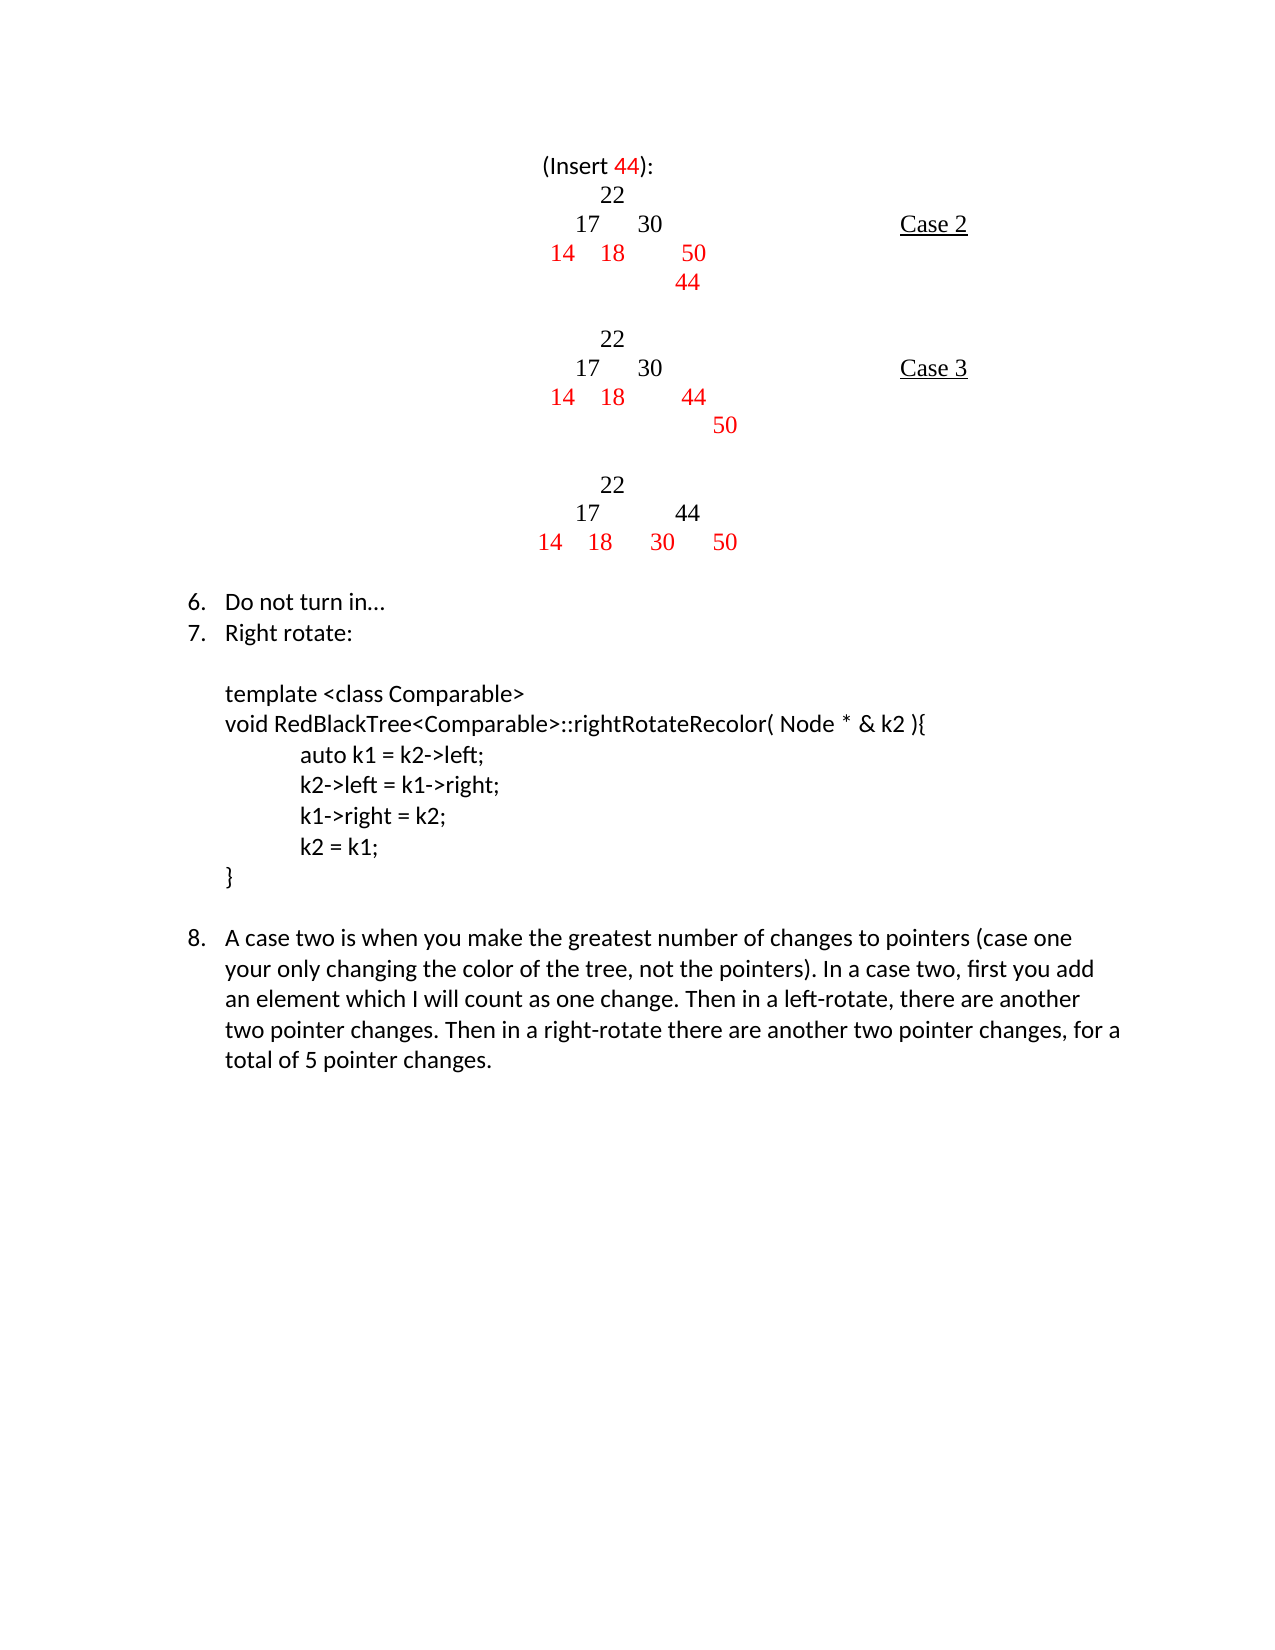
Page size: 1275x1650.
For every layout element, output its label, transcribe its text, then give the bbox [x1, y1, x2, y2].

list template <class Comparable> [225, 678, 1125, 709]
text 17 44 [150, 498, 1125, 527]
list auto k1 = k2->left; [225, 739, 1125, 770]
text 14 18 44 [150, 382, 1125, 411]
list void RedBlackTree<Comparable>::rightRotateRecolor( Node * & k2 ){ [225, 709, 1125, 739]
list Right rotate: [187, 617, 1125, 648]
text 44 [150, 267, 1125, 296]
text 22 [525, 181, 1125, 209]
list } [225, 861, 1125, 892]
list Do not turn in… [187, 587, 1125, 617]
list k2 = k1; [225, 831, 1125, 861]
text 22 [525, 470, 1125, 498]
text 17 30 Case 3 [150, 353, 1125, 382]
text 14 18 30 50 [150, 527, 1125, 556]
text 50 [356, 411, 1125, 439]
text 14 18 50 [150, 238, 1125, 267]
list k2->left = k1->right; [225, 770, 1125, 800]
list A case two is when you make the greatest number of changes to pointers (case one your only changing the color of the tree, not the pointers). In a case two, first you add an element which I will count as one change. Then in a left-rotate, there are another two pointer changes. Then in a right-rotate there are another two pointer changes, for a total of 5 pointer changes. [187, 922, 1125, 1075]
text 22 [525, 324, 1125, 353]
list k1->right = k2; [225, 800, 1125, 831]
list (Insert 44): [525, 150, 1125, 181]
text 17 30 Case 2 [150, 209, 1125, 238]
